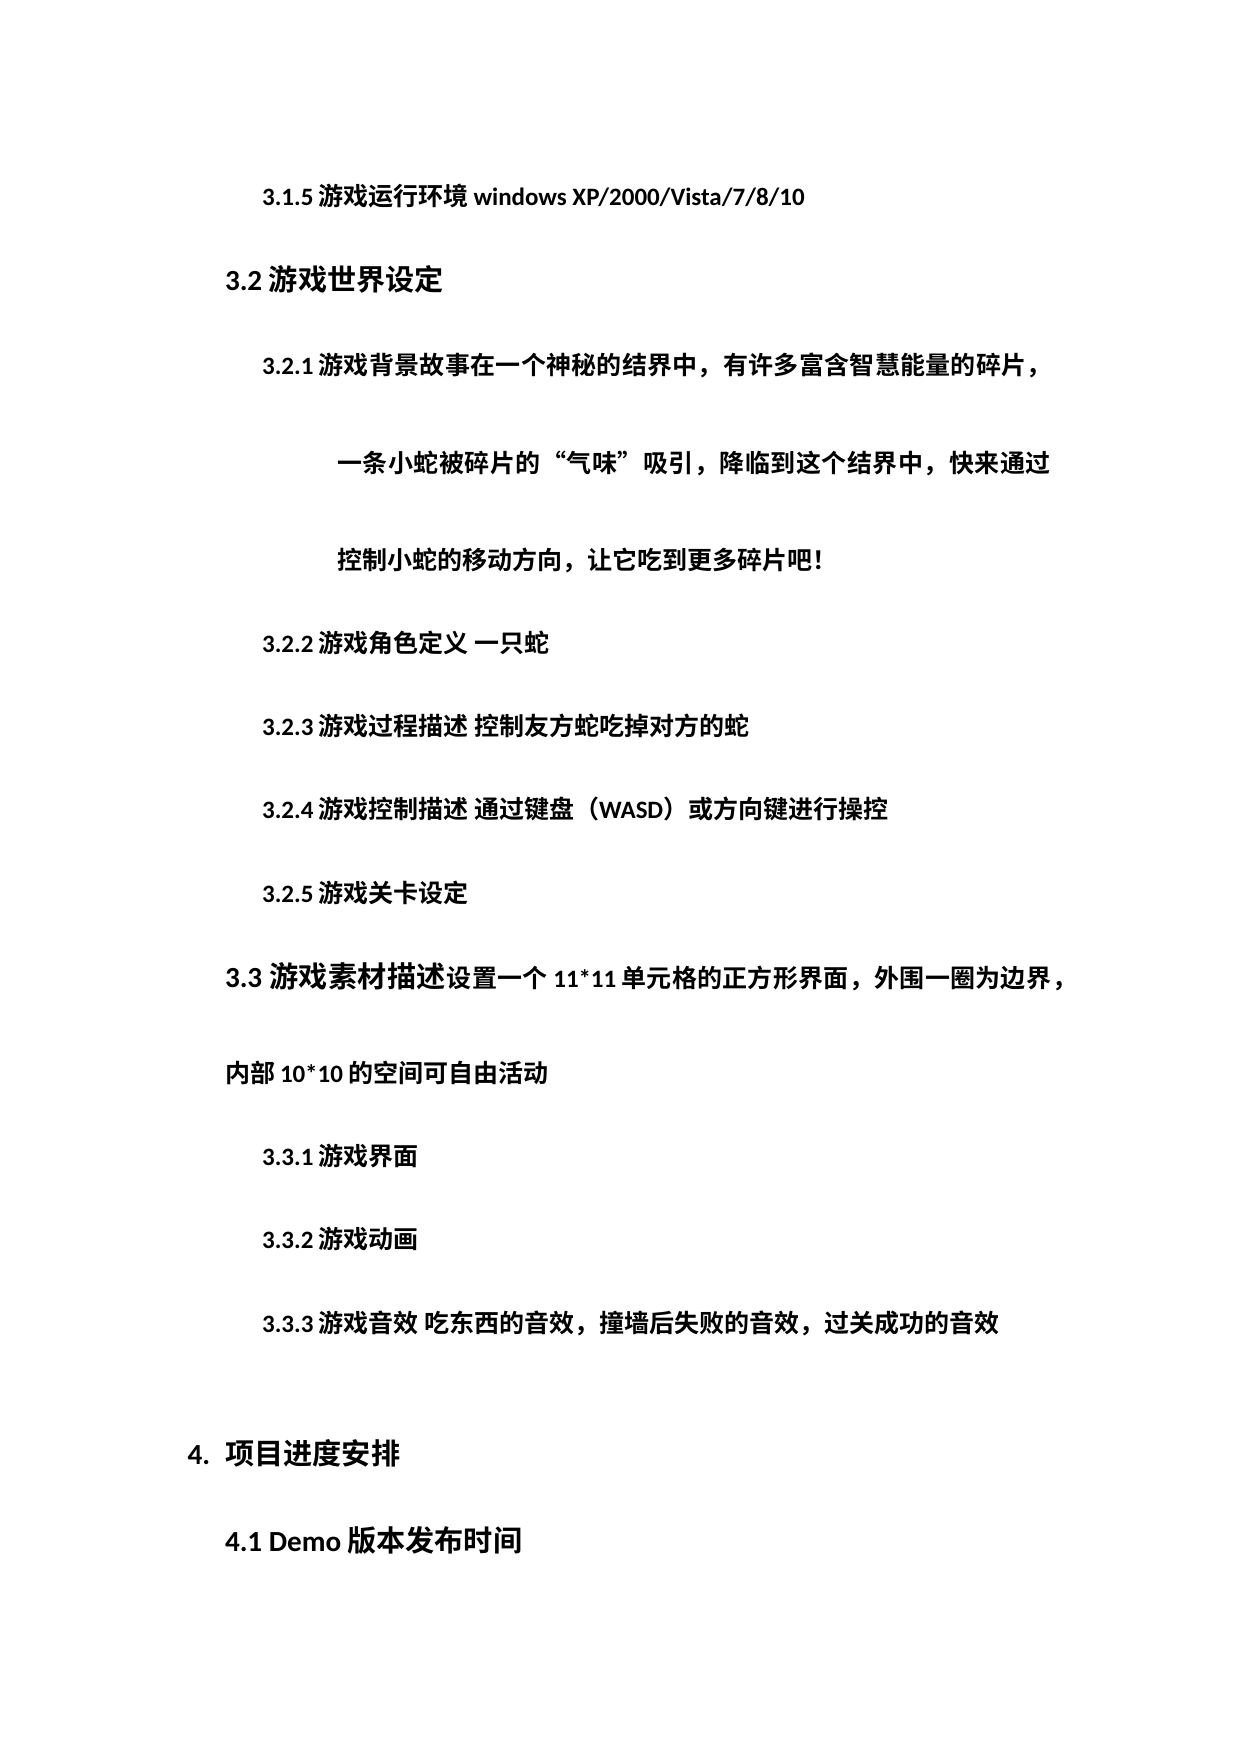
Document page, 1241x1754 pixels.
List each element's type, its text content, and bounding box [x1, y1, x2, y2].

text 3.2.4游戏控制描述 通过键盘（WASD）或方向键进行操控 [262, 776, 1053, 841]
text 3.3.2游戏动画 [262, 1206, 1053, 1271]
text 3.2.1游戏背景故事在一个神秘的结界中，有许多富含智慧能量的碎片，一条小蛇被碎片的“气味”吸引，降临到这个结界中，快来通过控制小蛇的移动方向，让它吃到更多碎片吧！ [262, 331, 1053, 591]
text 3.2.5游戏关卡设定 [262, 859, 1053, 924]
text 3.1.5游戏运行环境windows XP/2000/Vista/7/8/10 [262, 162, 1053, 227]
text 3.3.1游戏界面 [262, 1122, 1053, 1187]
text 3.2.2游戏角色定义 一只蛇 [262, 609, 1053, 674]
text 3.2 游戏世界设定 [225, 245, 1053, 310]
list 项目进度安排 [187, 1419, 1053, 1484]
text 4.1 Demo版本发布时间 [225, 1506, 1053, 1571]
text 3.2.3游戏过程描述 控制友方蛇吃掉对方的蛇 [262, 692, 1053, 757]
text 3.3 游戏素材描述设置一个11*11单元格的正方形界面，外围一圈为边界，内部10*10的空间可自由活动 [225, 942, 1053, 1104]
text 3.3.3游戏音效 吃东西的音效，撞墙后失败的音效，过关成功的音效 [262, 1289, 1053, 1354]
